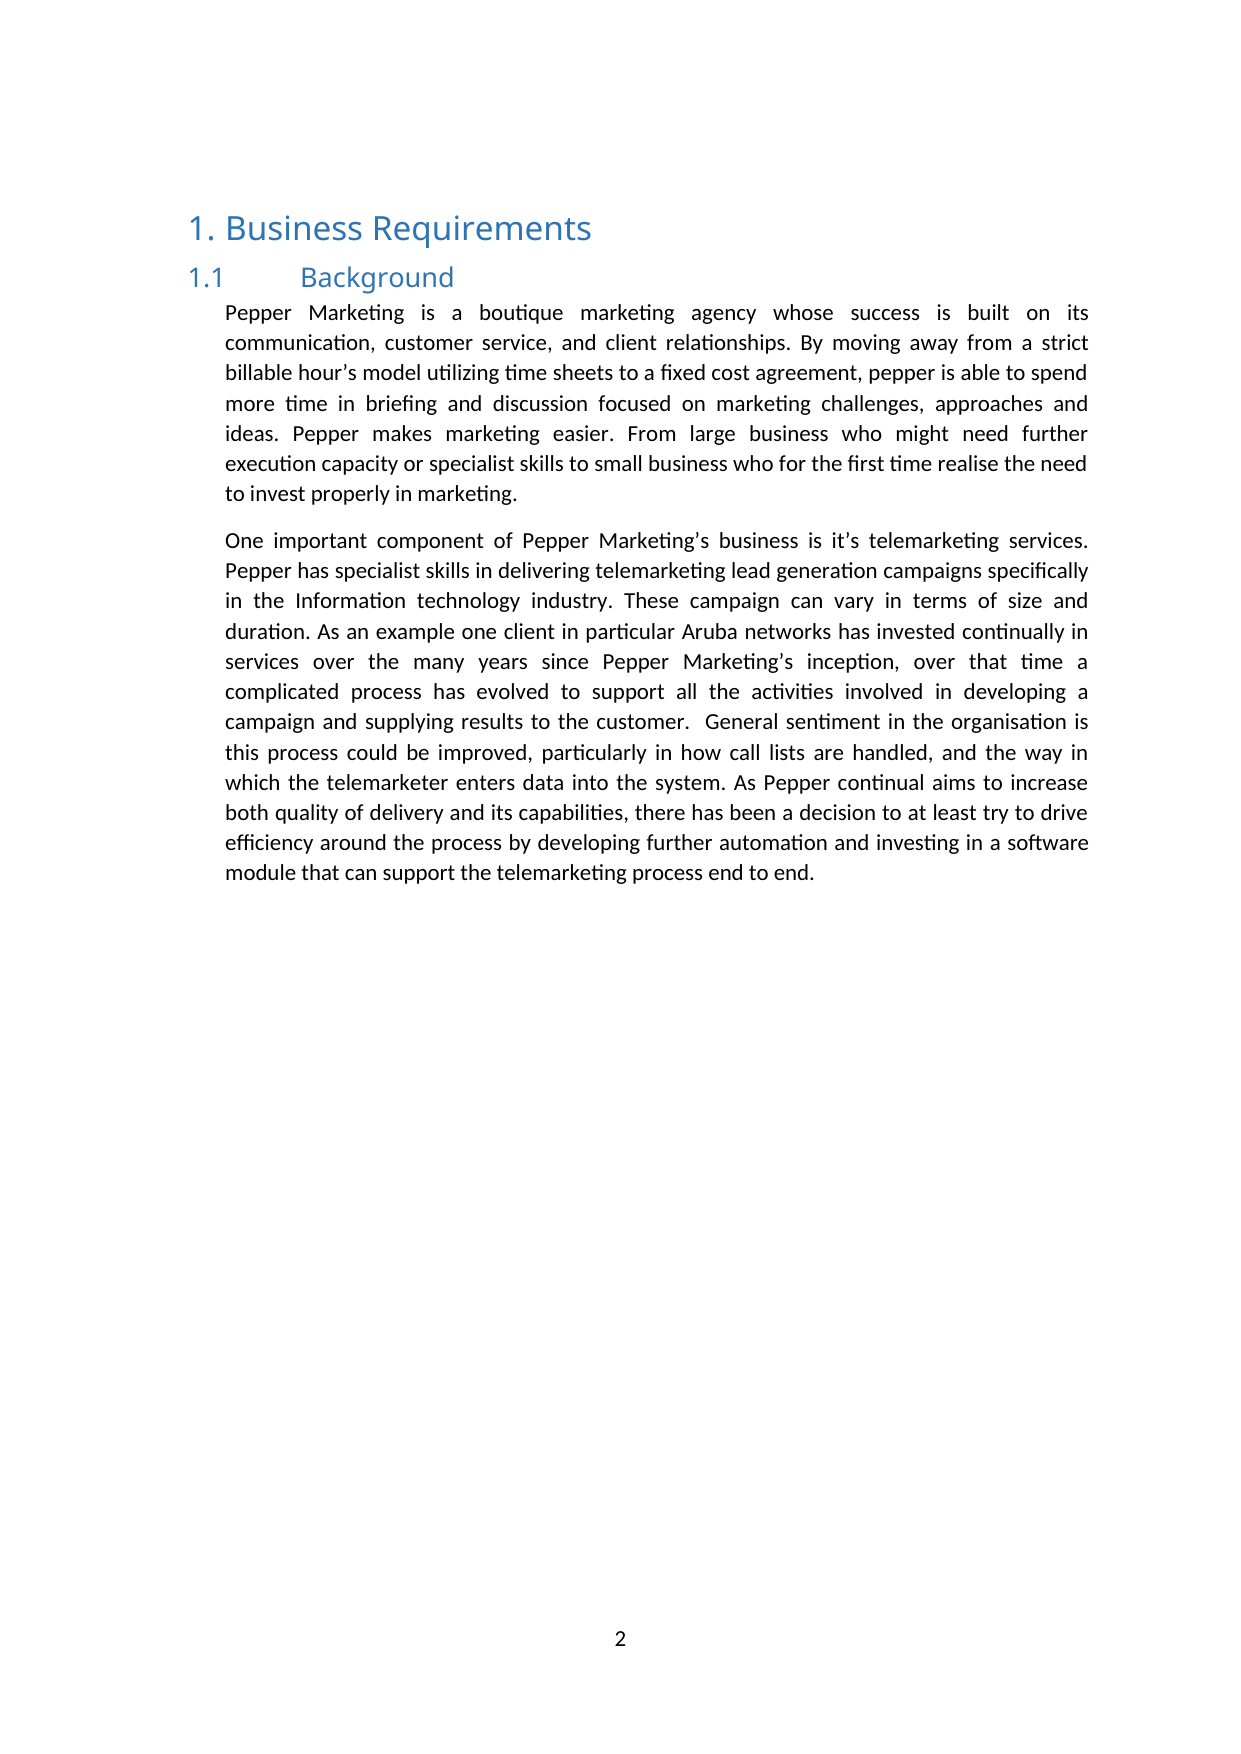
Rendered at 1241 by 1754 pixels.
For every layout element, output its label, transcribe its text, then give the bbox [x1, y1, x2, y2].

text One important component of Pepper Marketing’s business is it’s telemarketing services. Pepper has specialist skills in delivering telemarketing lead generation campaigns specifically in the Information technology industry. These campaign can vary in terms of size and duration. As an example one client in particular Aruba networks has invested continually in services over the many years since Pepper Marketing’s inception, over that time a complicated process has evolved to support all the activities involved in developing a campaign and supplying results to the customer. General sentiment in the organisation is this process could be improved, particularly in how call lists are handled, and the way in which the telemarketer enters data into the system. As Pepper continual aims to increase both quality of delivery and its capabilities, there has been a decision to at least try to drive efficiency around the process by developing further automation and investing in a software module that can support the telemarketing process end to end. [225, 526, 1090, 887]
subtitle Business Requirements [187, 205, 1090, 251]
subtitle Background [187, 258, 1090, 295]
text Pepper Marketing is a boutique marketing agency whose success is built on its communication, customer service, and client relationships. By moving away from a strict billable hour’s model utilizing time sheets to a fixed cost agreement, pepper is able to spend more time in briefing and discussion focused on marketing challenges, approaches and ideas. Pepper makes marketing easier. From large business who might need further execution capacity or specialist skills to small business who for the first time realise the need to invest properly in marketing. [225, 298, 1090, 507]
